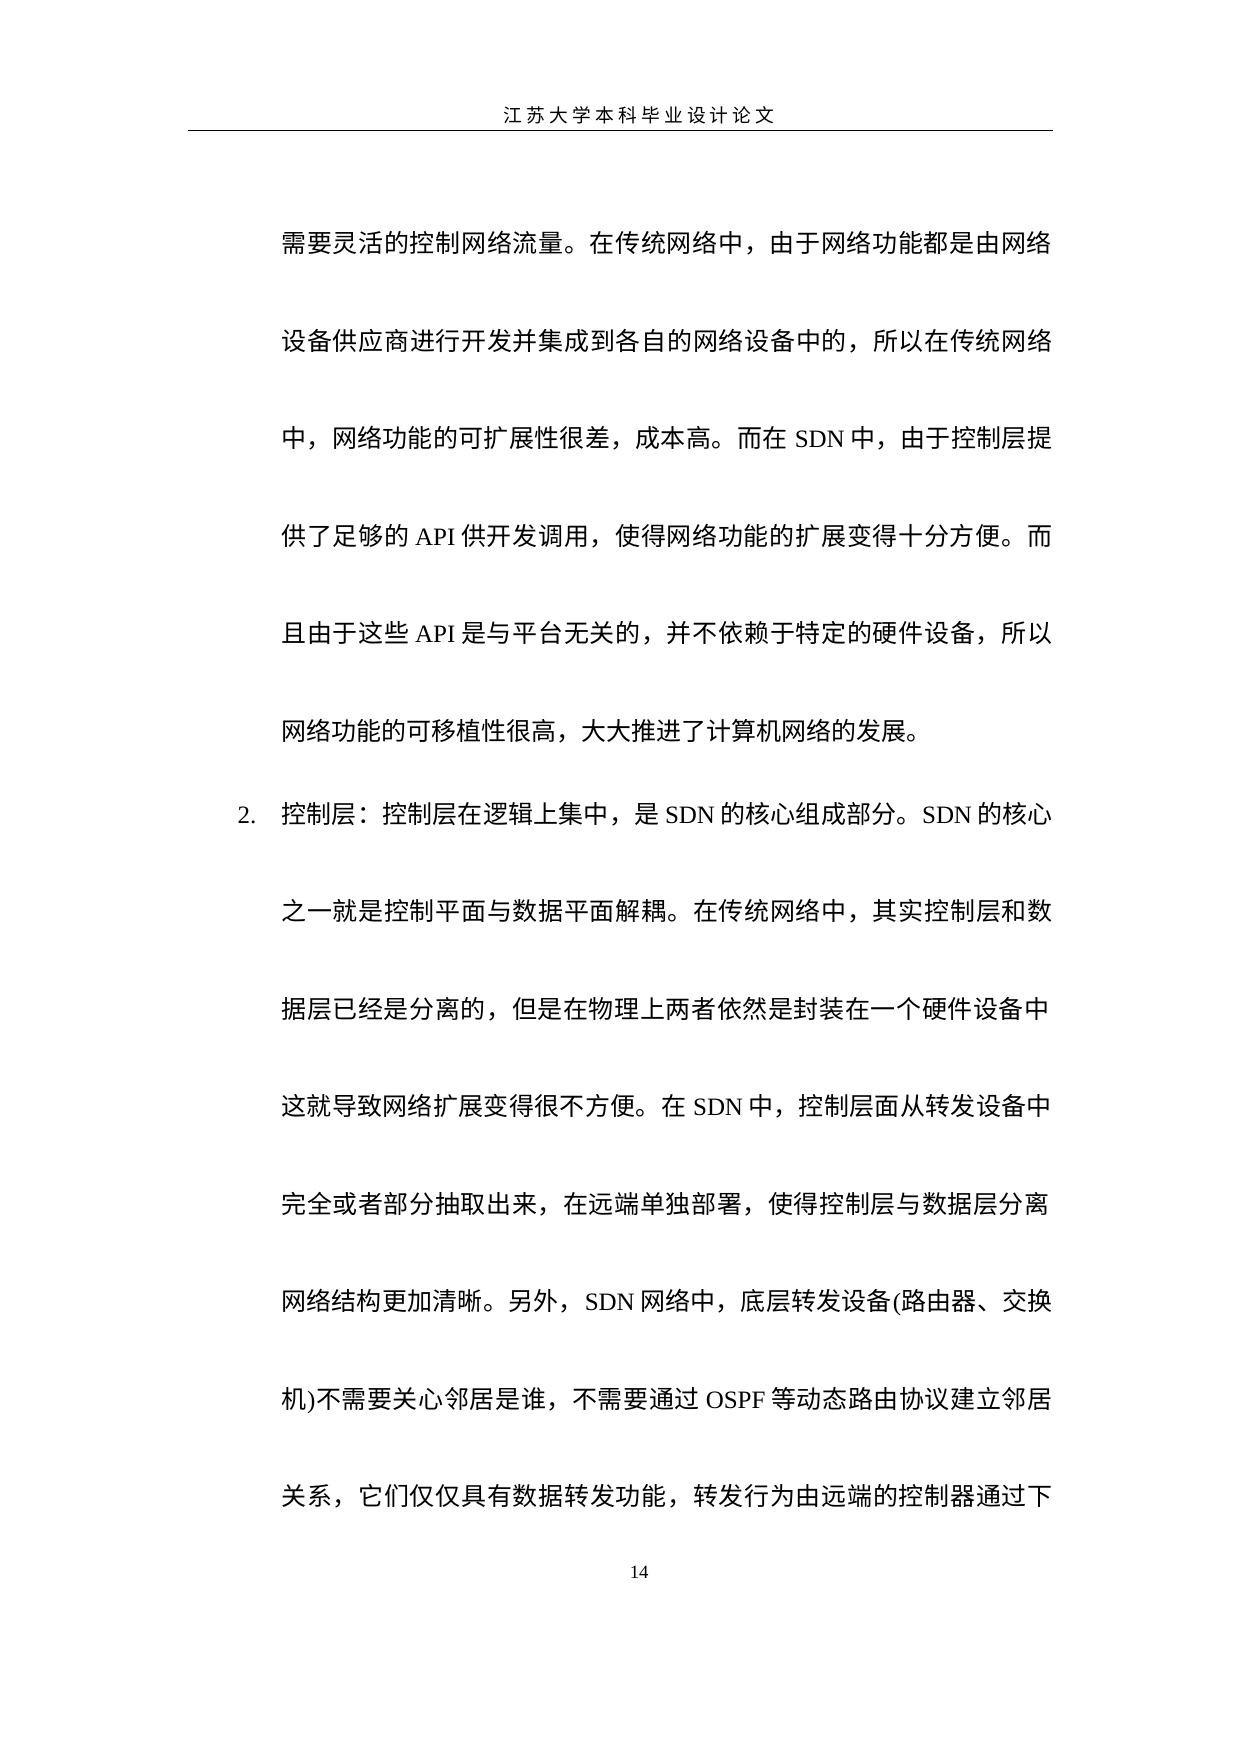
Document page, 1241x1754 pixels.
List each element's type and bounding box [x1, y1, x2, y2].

list [237, 780, 1053, 1527]
list [237, 209, 1053, 762]
